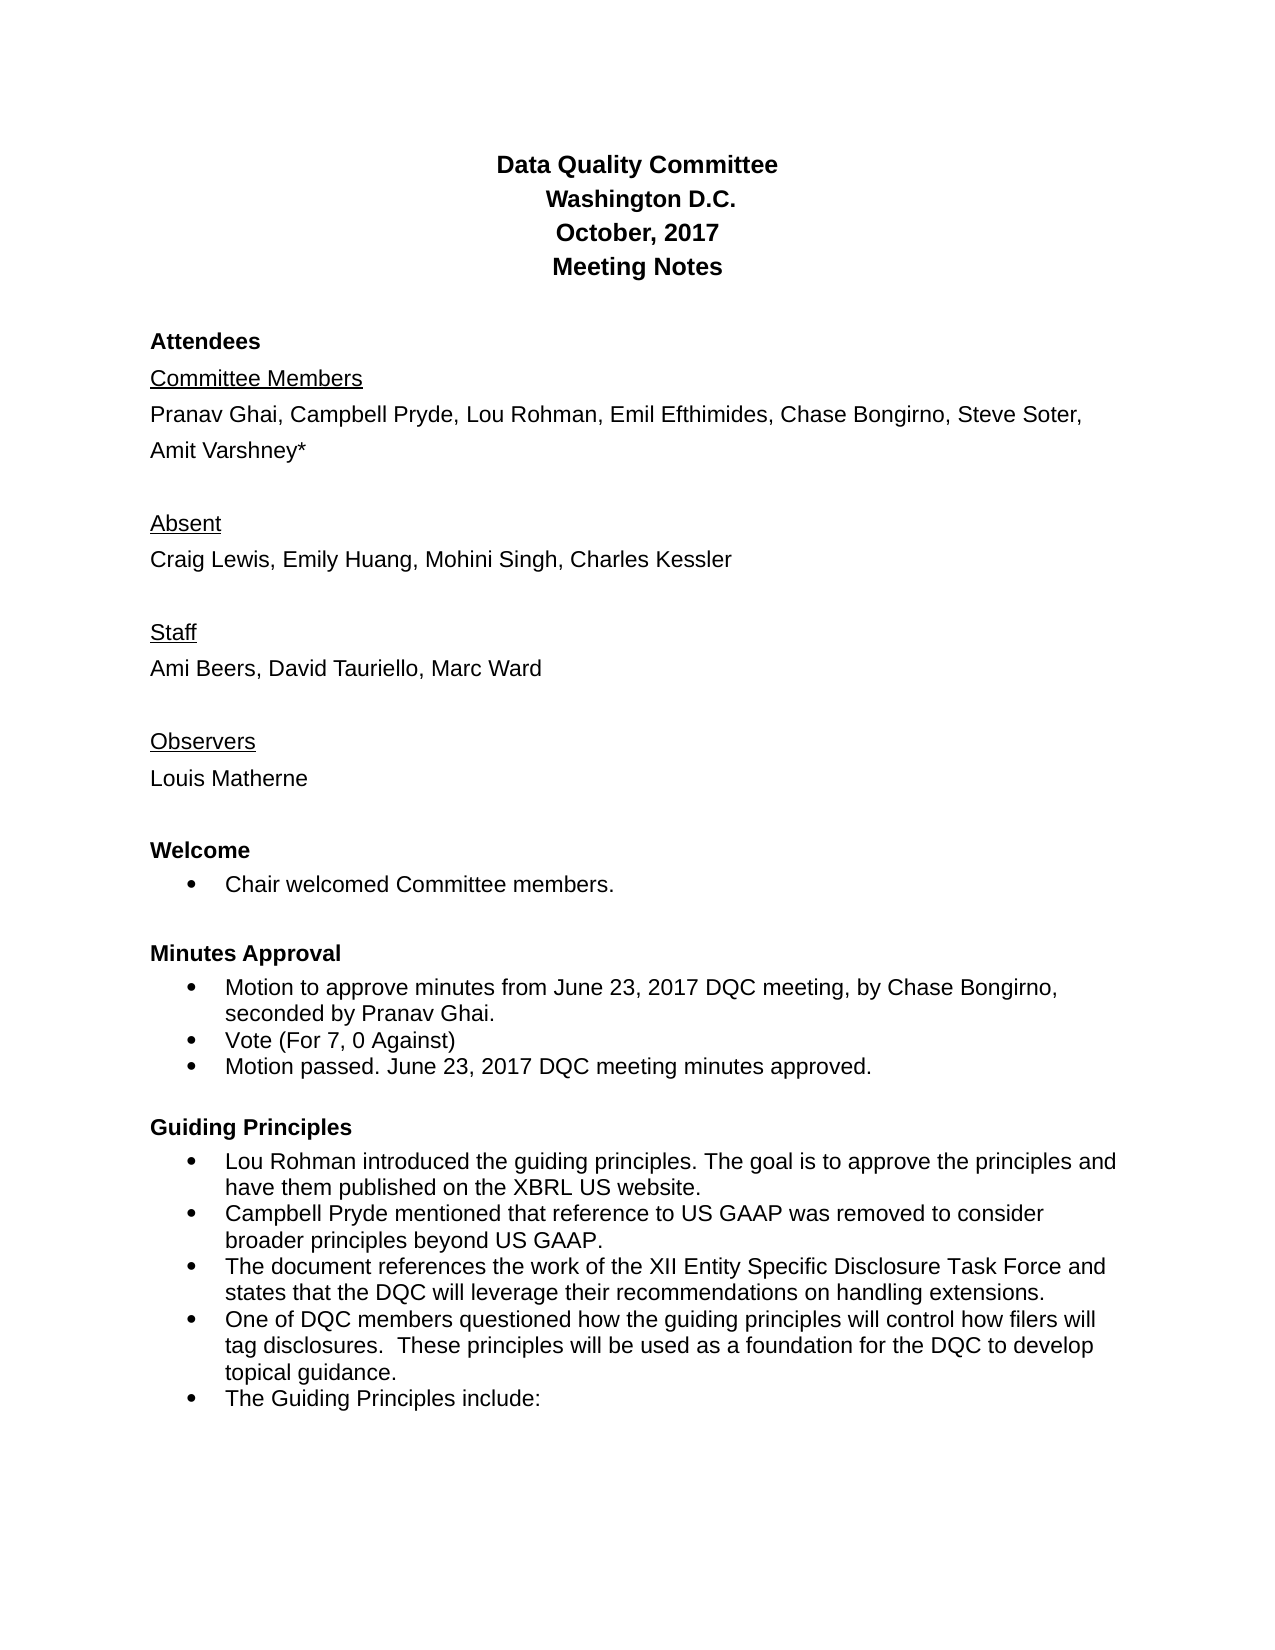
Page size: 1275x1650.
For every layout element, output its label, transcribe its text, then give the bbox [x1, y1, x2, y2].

text Absent [150, 510, 1125, 536]
text Craig Lewis, Emily Huang, Mohini Singh, Charles Kessler [150, 546, 1125, 573]
text Welcome [150, 837, 1125, 863]
list The Guiding Principles include: [187, 1385, 1125, 1411]
text Minutes Approval [150, 940, 1125, 966]
text Ami Beers, David Tauriello, Marc Ward [150, 655, 1125, 682]
text Louis Matherne [150, 764, 1125, 791]
text Staff [150, 619, 1125, 645]
text October, 2017 [150, 218, 1125, 247]
list Vote (For 7, 0 Against) [187, 1027, 1125, 1053]
text Committee Members [150, 364, 1125, 391]
list Chair welcomed Committee members. [187, 871, 1125, 898]
text Attendees [150, 328, 1125, 354]
list Motion to approve minutes from June 23, 2017 DQC meeting, by Chase Bongirno, seconded by Pranav Ghai. [187, 974, 1125, 1027]
text Data Quality Committee [150, 150, 1125, 179]
list Campbell Pryde mentioned that reference to US GAAP was removed to consider broader principles beyond US GAAP. [187, 1200, 1125, 1253]
text Meeting Notes [150, 252, 1125, 281]
list Lou Rohman introduced the guiding principles. The goal is to approve the principles and have them published on the XBRL US website. [187, 1148, 1125, 1200]
text Washington D.C. [150, 184, 1125, 212]
text Observers [150, 728, 1125, 754]
list One of DQC members questioned how the guiding principles will control how filers will tag disclosures. These principles will be used as a foundation for the DQC to develop topical guidance. [187, 1306, 1125, 1385]
text Guiding Principles [150, 1113, 1125, 1140]
list The document references the work of the XII Entity Specific Disclosure Task Force and states that the DQC will leverage their recommendations on handling extensions. [187, 1253, 1125, 1306]
list Motion passed. June 23, 2017 DQC meeting minutes approved. [187, 1053, 1125, 1079]
text Pranav Ghai, Campbell Pryde, Lou Rohman, Emil Efthimides, Chase Bongirno, Steve Soter, Amit Varshney* [150, 401, 1125, 464]
